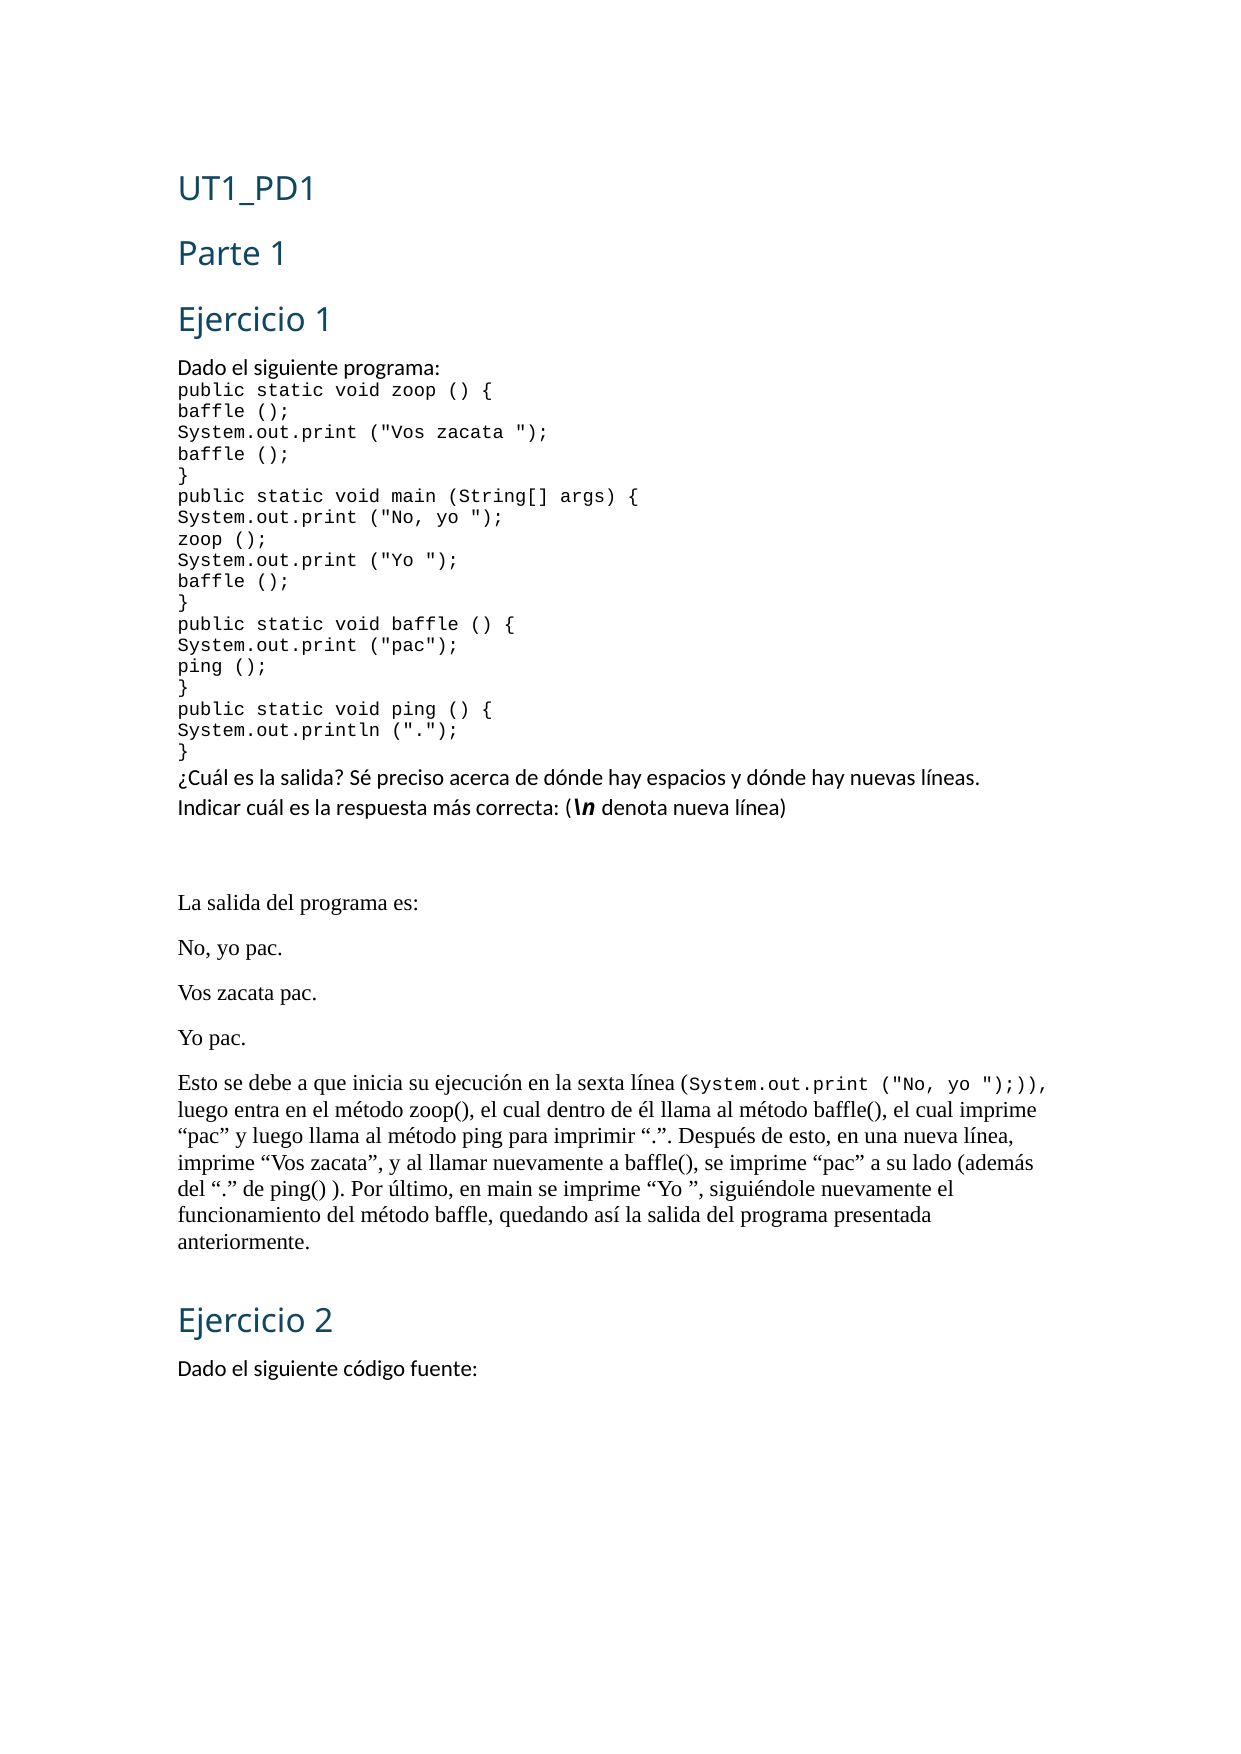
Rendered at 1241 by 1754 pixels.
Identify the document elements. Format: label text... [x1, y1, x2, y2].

text baffle (); [177, 444, 1063, 466]
text } [177, 742, 1063, 763]
text } [177, 678, 1063, 699]
subtitle UT1_PD1 [177, 164, 1063, 210]
text System.out.println ("."); [177, 721, 1063, 742]
text System.out.print ("Yo "); [177, 551, 1063, 572]
text baffle (); [177, 402, 1063, 423]
text public static void zoop () { [177, 381, 1063, 402]
text ¿Cuál es la salida? Sé preciso acerca de dónde hay espacios y dónde hay nuevas líneas. [177, 763, 1063, 791]
text System.out.print ("Vos zacata "); [177, 423, 1063, 444]
text public static void ping () { [177, 699, 1063, 721]
subtitle Ejercicio 1 [177, 296, 1063, 341]
text Vos zacata pac. [177, 979, 1063, 1005]
text Esto se debe a que inicia su ejecución en la sexta línea (System.out.print ("No, yo ");)), luego entra en el método zoop(), el cual dentro de él llama al método baffle(), el cual imprime “pac” y luego llama al método ping para imprimir “.”. Después de esto, en una nueva línea, imprime “Vos zacata”, y al llamar nuevamente a baffle(), se imprime “pac” a su lado (además del “.” de ping() ). Por último, en main se imprime “Yo ”, siguiéndole nuevamente el funcionamiento del método baffle, quedando así la salida del programa presentada anteriormente. [177, 1069, 1063, 1254]
text public static void main (String[] args) { [177, 487, 1063, 508]
text System.out.print ("No, yo "); [177, 508, 1063, 529]
text baffle (); [177, 572, 1063, 593]
text No, yo pac. [177, 934, 1063, 960]
text Dado el siguiente código fuente: [177, 1354, 1063, 1382]
text Dado el siguiente programa: [177, 353, 1063, 381]
subtitle Parte 1 [177, 230, 1063, 275]
text ping (); [177, 657, 1063, 678]
text Yo pac. [177, 1024, 1063, 1050]
text Indicar cuál es la respuesta más correcta: (\n denota nueva línea) [177, 791, 1063, 823]
text } [177, 466, 1063, 487]
text La salida del programa es: [177, 889, 1063, 915]
text public static void baffle () { [177, 614, 1063, 636]
text } [177, 593, 1063, 614]
subtitle Ejercicio 2 [177, 1297, 1063, 1343]
text System.out.print ("pac"); [177, 636, 1063, 657]
text zoop (); [177, 529, 1063, 551]
